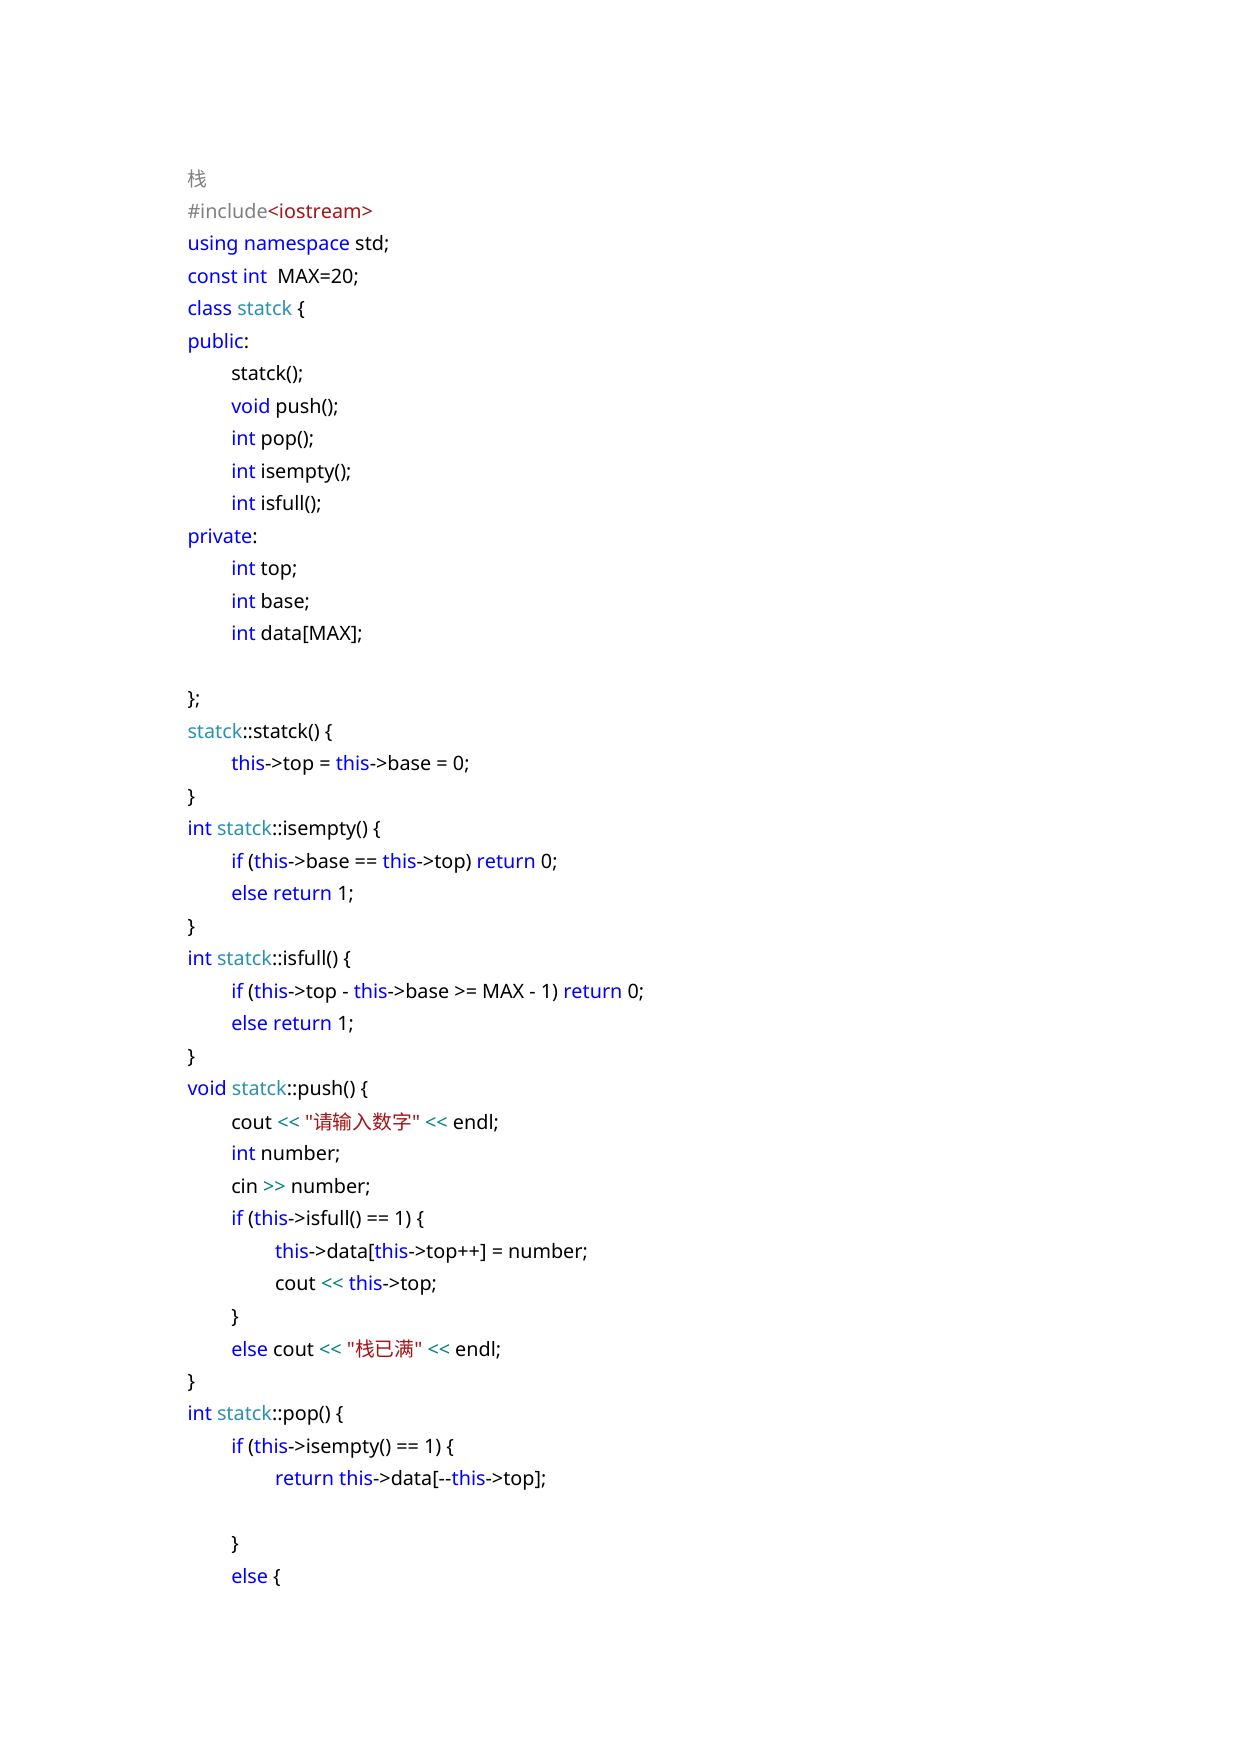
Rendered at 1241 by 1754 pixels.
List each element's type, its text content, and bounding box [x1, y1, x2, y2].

text void statck::push() { [187, 1072, 1053, 1104]
text int pop(); [187, 422, 1053, 454]
text int top; [187, 552, 1053, 584]
text int isfull(); [187, 487, 1053, 519]
text int base; [187, 584, 1053, 617]
text int statck::isempty() { [187, 812, 1053, 844]
text else return 1; [187, 1007, 1053, 1039]
text class statck { [187, 292, 1053, 324]
text cout << "请输入数字" << endl; [187, 1104, 1053, 1137]
text const int MAX=20; [187, 259, 1053, 292]
text if (this->isempty() == 1) { [187, 1429, 1053, 1462]
text int statck::isfull() { [187, 942, 1053, 974]
text this->data[this->top++] = number; [187, 1234, 1053, 1267]
text #include<iostream> [187, 194, 1053, 227]
text if (this->base == this->top) return 0; [187, 844, 1053, 877]
text private: [187, 519, 1053, 552]
text cin >> number; [187, 1169, 1053, 1202]
text void push(); [187, 389, 1053, 422]
text public: [187, 324, 1053, 357]
text } [187, 1527, 1053, 1559]
text else cout << "栈已满" << endl; [187, 1332, 1053, 1364]
text 栈 [187, 162, 1053, 194]
text statck::statck() { [187, 714, 1053, 747]
text using namespace std; [187, 227, 1053, 259]
text } [187, 1039, 1053, 1072]
text int data[MAX]; [187, 617, 1053, 649]
text this->top = this->base = 0; [187, 747, 1053, 779]
text }; [187, 682, 1053, 714]
text } [187, 1299, 1053, 1332]
text else { [187, 1559, 1053, 1592]
text } [187, 909, 1053, 942]
text } [187, 1364, 1053, 1397]
text } [187, 779, 1053, 812]
text cout << this->top; [187, 1267, 1053, 1299]
text statck(); [187, 357, 1053, 389]
text int number; [187, 1137, 1053, 1169]
text if (this->top - this->base >= MAX - 1) return 0; [187, 974, 1053, 1007]
text if (this->isfull() == 1) { [187, 1202, 1053, 1234]
text return this->data[--this->top]; [187, 1462, 1053, 1494]
text int isempty(); [187, 454, 1053, 487]
text else return 1; [187, 877, 1053, 909]
text int statck::pop() { [187, 1397, 1053, 1429]
